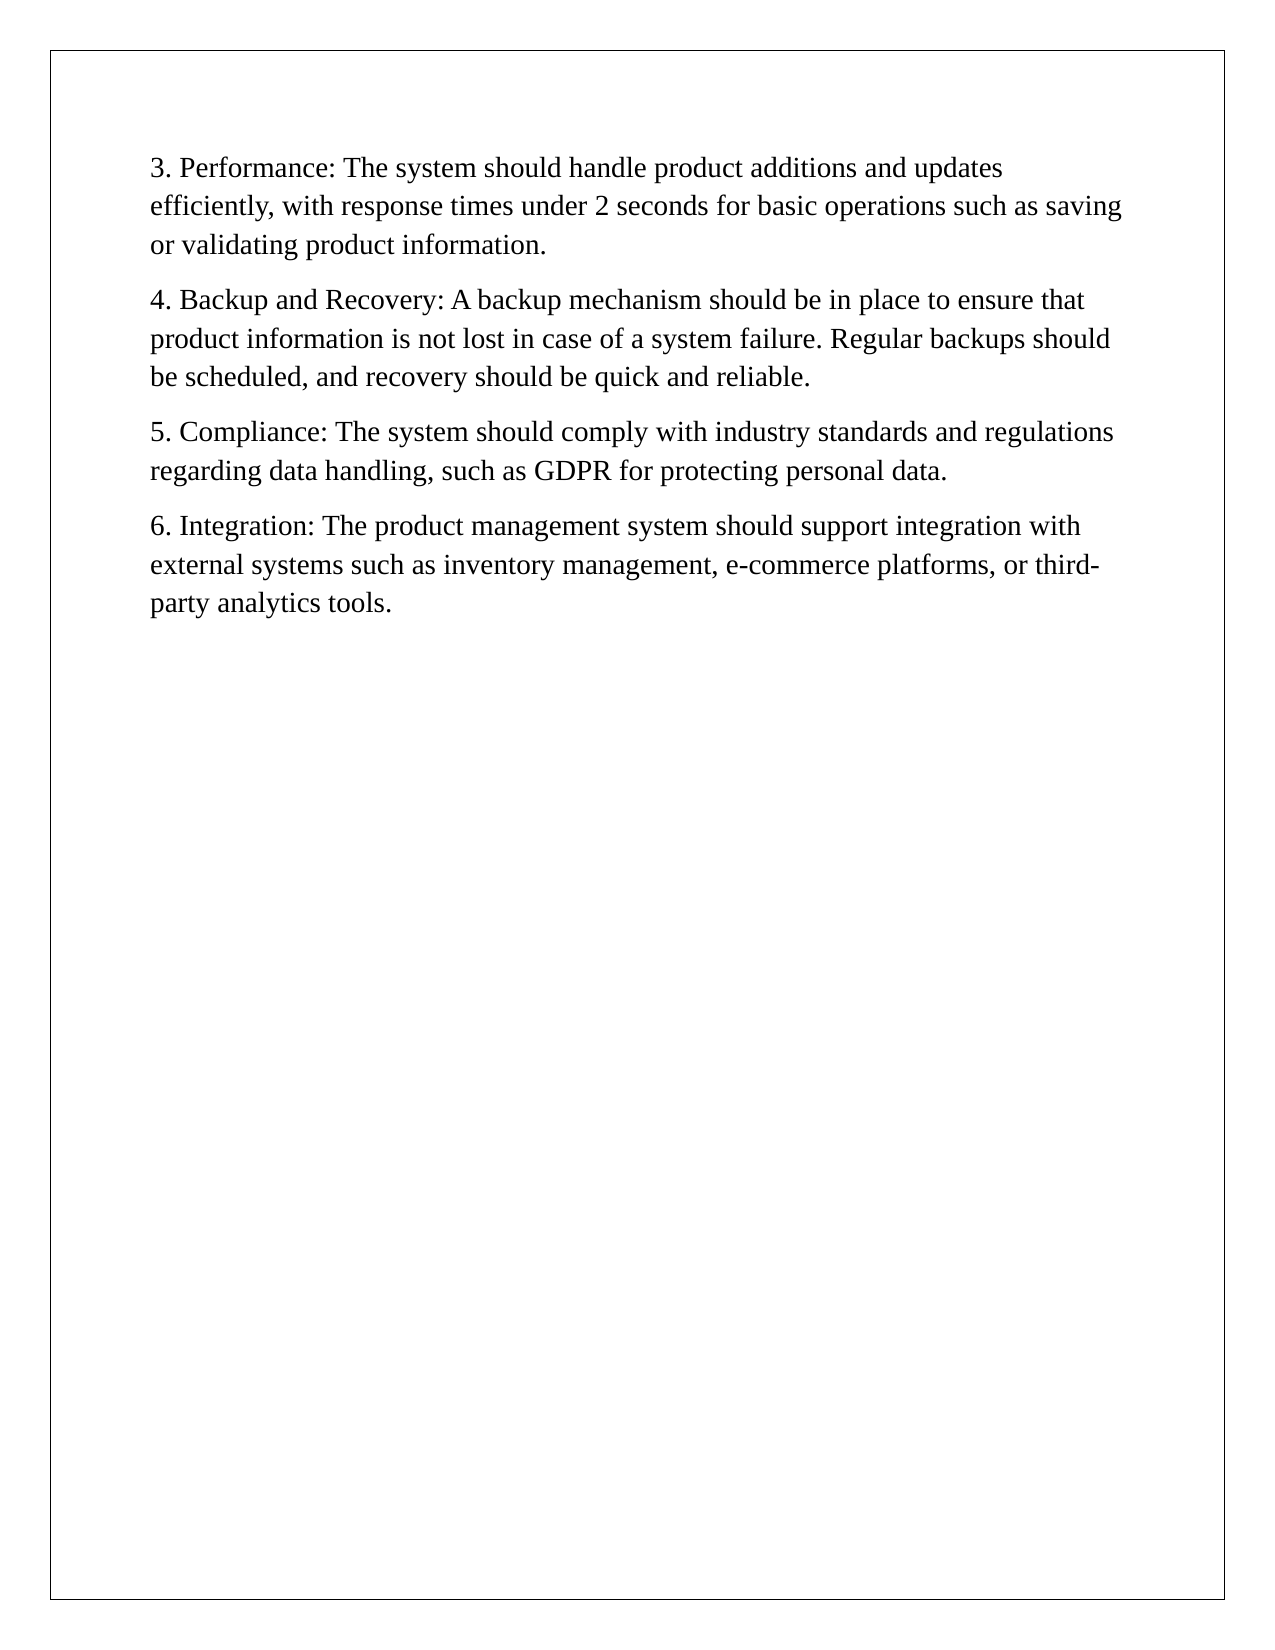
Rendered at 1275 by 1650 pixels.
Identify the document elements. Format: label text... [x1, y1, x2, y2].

text 4. Backup and Recovery: A backup mechanism should be in place to ensure that product information is not lost in case of a system failure. Regular backups should be scheduled, and recovery should be quick and reliable. [150, 282, 1125, 393]
text 3. Performance: The system should handle product additions and updates efficiently, with response times under 2 seconds for basic operations such as saving or validating product information. [150, 150, 1125, 261]
text 6. Integration: The product management system should support integration with external systems such as inventory management, e-commerce platforms, or third-party analytics tools. [150, 508, 1125, 619]
text 5. Compliance: The system should comply with industry standards and regulations regarding data handling, such as GDPR for protecting personal data. [150, 414, 1125, 487]
